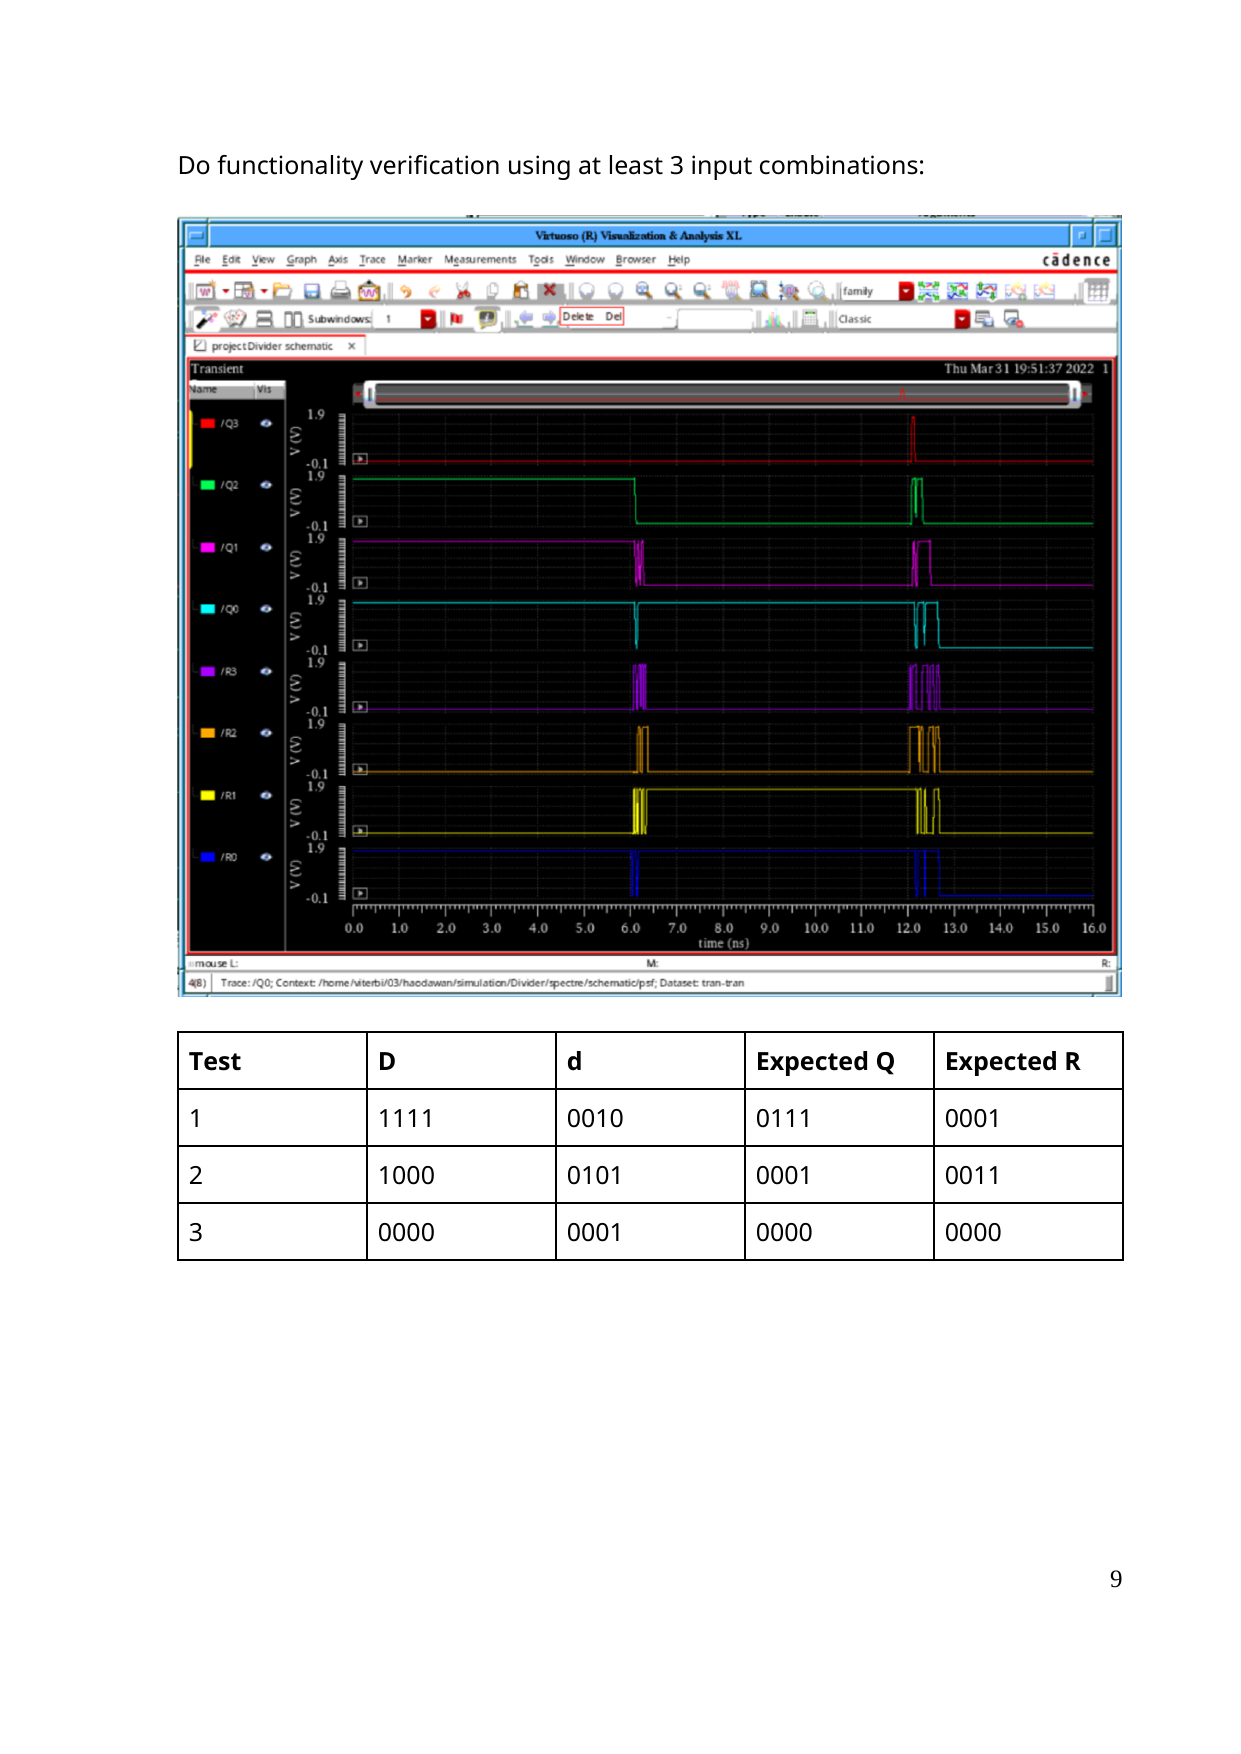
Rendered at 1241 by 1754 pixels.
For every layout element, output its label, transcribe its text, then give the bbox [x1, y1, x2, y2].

table_cell 1000 [368, 1147, 555, 1202]
table_header D [368, 1033, 555, 1088]
picture [177, 215, 1122, 997]
table_cell 0111 [746, 1090, 933, 1145]
table_cell 0001 [557, 1204, 744, 1259]
text Do functionality verification using at least 3 input combinations: [177, 148, 1122, 182]
table_cell 0001 [746, 1147, 933, 1202]
table_cell 0001 [935, 1090, 1122, 1145]
table_cell 0000 [368, 1204, 555, 1259]
table_cell 1111 [368, 1090, 555, 1145]
table_cell 3 [179, 1204, 366, 1259]
table_cell 0010 [557, 1090, 744, 1145]
table_header Expected R [935, 1033, 1122, 1088]
table_header d [557, 1033, 744, 1088]
table_cell 0101 [557, 1147, 744, 1202]
table_cell 0011 [935, 1147, 1122, 1202]
table_header Test [179, 1033, 366, 1088]
table_cell 0000 [935, 1204, 1122, 1259]
table_cell 1 [179, 1090, 366, 1145]
table_cell 0000 [746, 1204, 933, 1259]
table_header Expected Q [746, 1033, 933, 1088]
table_cell 2 [179, 1147, 366, 1202]
